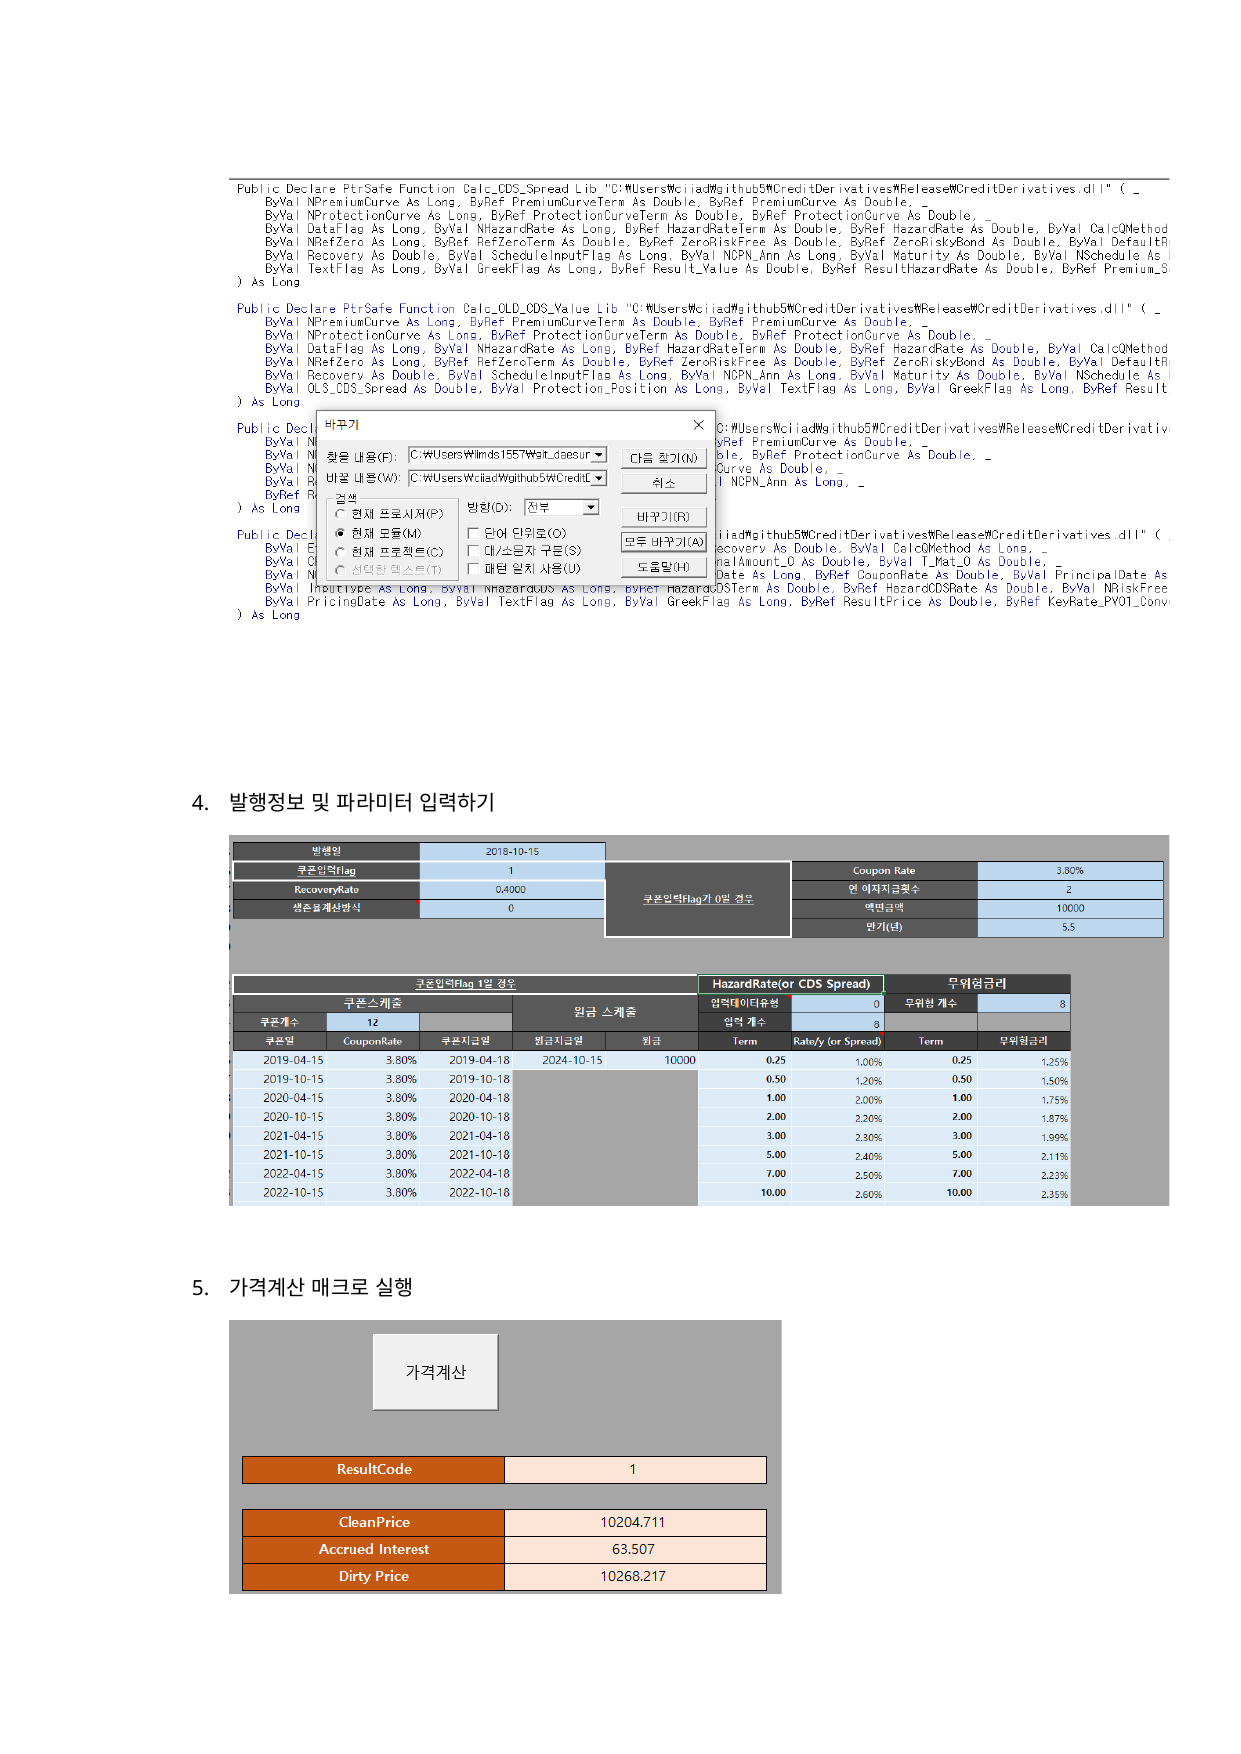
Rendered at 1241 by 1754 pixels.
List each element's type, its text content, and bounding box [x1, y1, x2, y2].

picture [229, 177, 1170, 625]
picture [229, 835, 1170, 1206]
list 가격계산 매크로 실행 [192, 1271, 1090, 1302]
list 발행정보 및 파라미터 입력하기 [192, 786, 1090, 816]
picture [229, 1320, 782, 1594]
